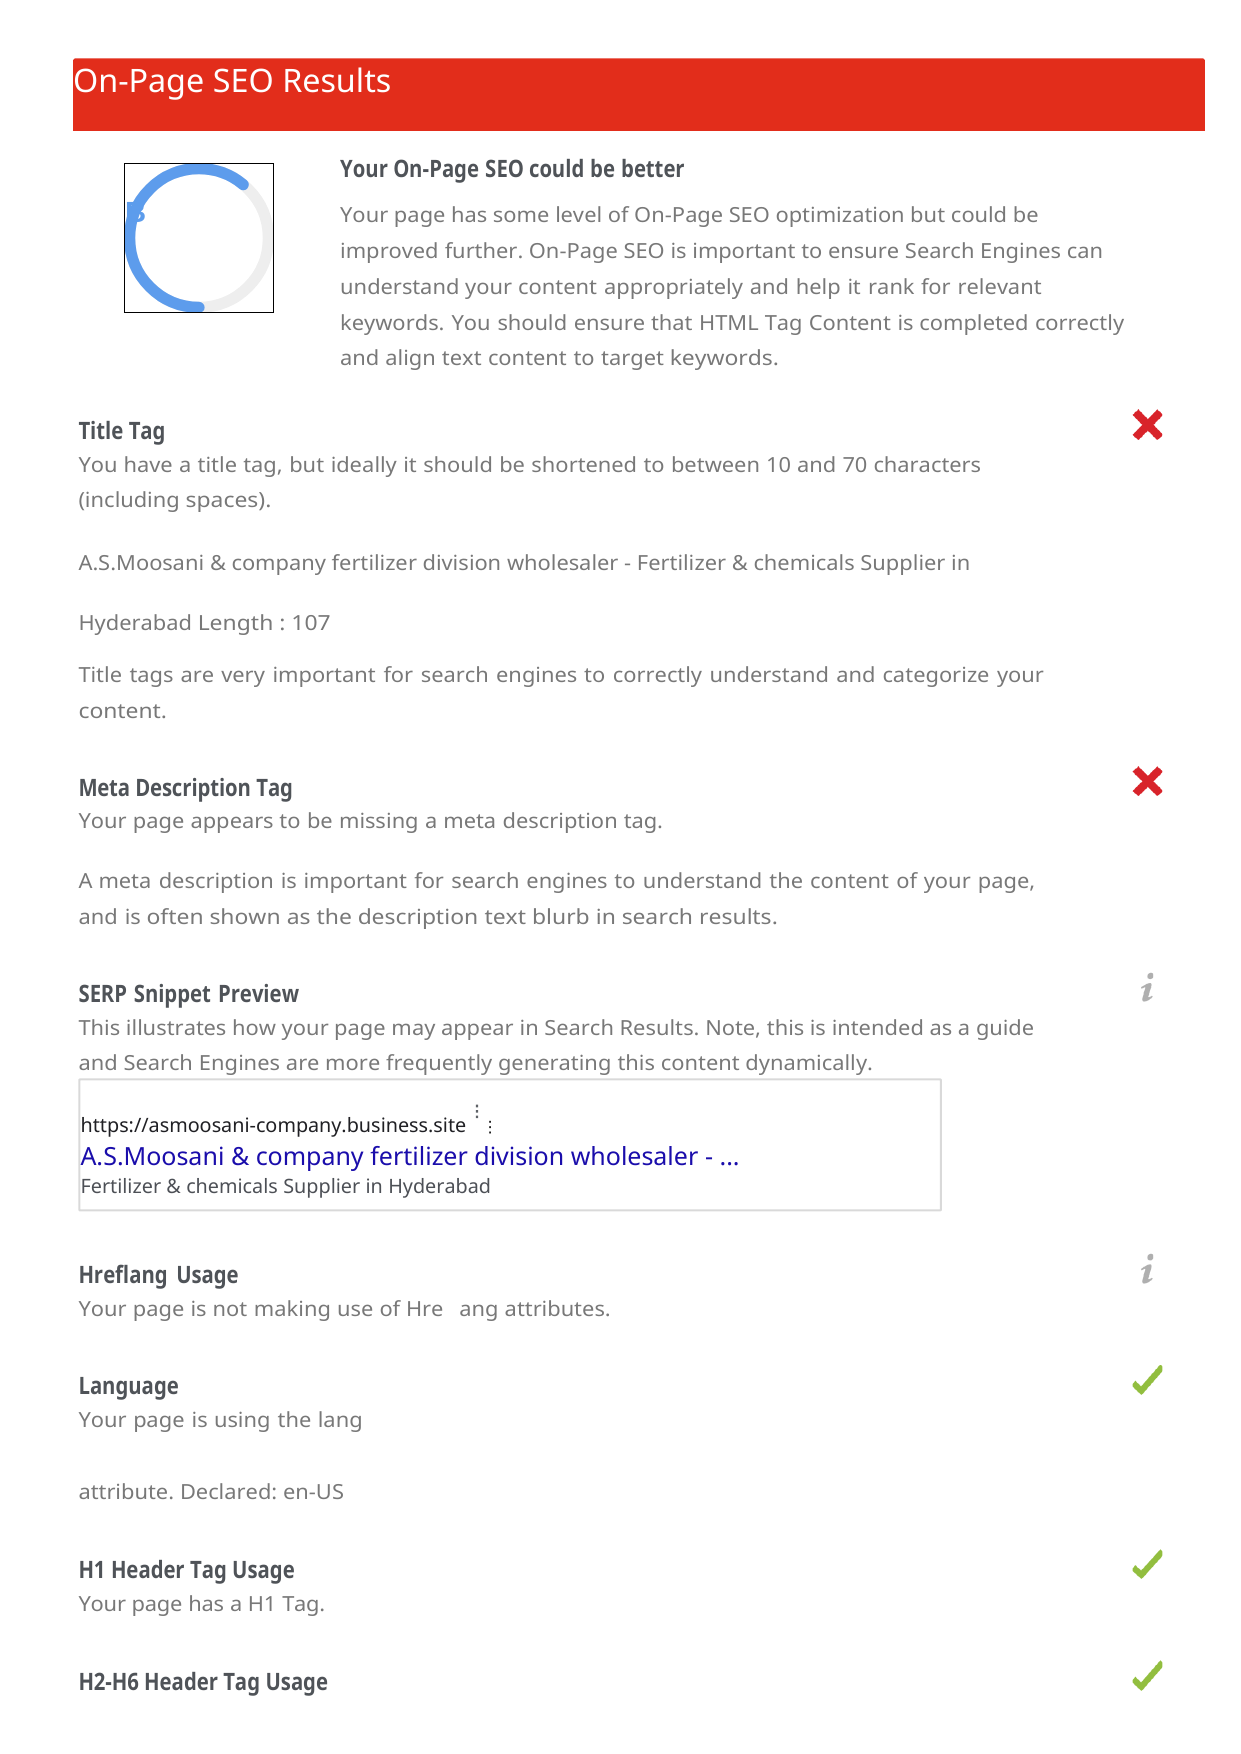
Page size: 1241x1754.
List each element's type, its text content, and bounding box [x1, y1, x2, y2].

text Your page has some level of On-Page SEO optimization but could be improved further. On-Page SEO is important to ensure Search Engines can understand your content appropriately and help it rank for relevant keywords. You should ensure that HTML Tag Content is completed correctly and align text content to target keywords. [340, 201, 1141, 372]
subtitle Title Tag [78, 409, 1213, 446]
subtitle H1 Header Tag Usage [78, 1549, 1213, 1586]
picture [1132, 1660, 1163, 1691]
picture [125, 164, 273, 312]
subtitle Hreflang Usage [78, 1253, 1213, 1290]
text Your On-Page SEO could be better [340, 152, 1213, 185]
text Your page appears to be missing a meta description tag. [78, 807, 1213, 835]
text A.S.Moosani & company fertilizer division wholesaler - Fertilizer & chemicals Supplier in Hyderabad Length : 107 [78, 523, 1055, 642]
text Title tags are very important for search engines to correctly understand and categorize your content. [78, 661, 1055, 725]
subtitle Language [78, 1365, 1213, 1402]
picture [1132, 766, 1163, 796]
text Your page has a H1 Tag. [78, 1589, 1213, 1618]
subtitle SERP Snippet Preview [78, 972, 1213, 1009]
text Your page is using the lang attribute. Declared: en-US [78, 1405, 442, 1506]
picture [1132, 409, 1163, 440]
picture [1140, 1253, 1154, 1284]
picture [1132, 1365, 1163, 1395]
subtitle Meta Description Tag [78, 766, 1213, 803]
text Your page is not making use of Hre ang attributes. [78, 1294, 1213, 1322]
picture [1140, 972, 1154, 1002]
text A meta description is important for search engines to understand the content of your page, and is often shown as the description text blurb in search results. [78, 866, 1055, 931]
picture [1132, 1549, 1163, 1579]
subtitle H2-H6 Header Tag Usage [78, 1661, 1213, 1697]
text This illustrates how your page may appear in Search Results. Note, this is intended as a guide and Search Engines are more frequently generating this content dynamically. [78, 1013, 1055, 1077]
text You have a title tag, but ideally it should be shortened to between 10 and 70 characters (including spaces). [78, 450, 1055, 514]
